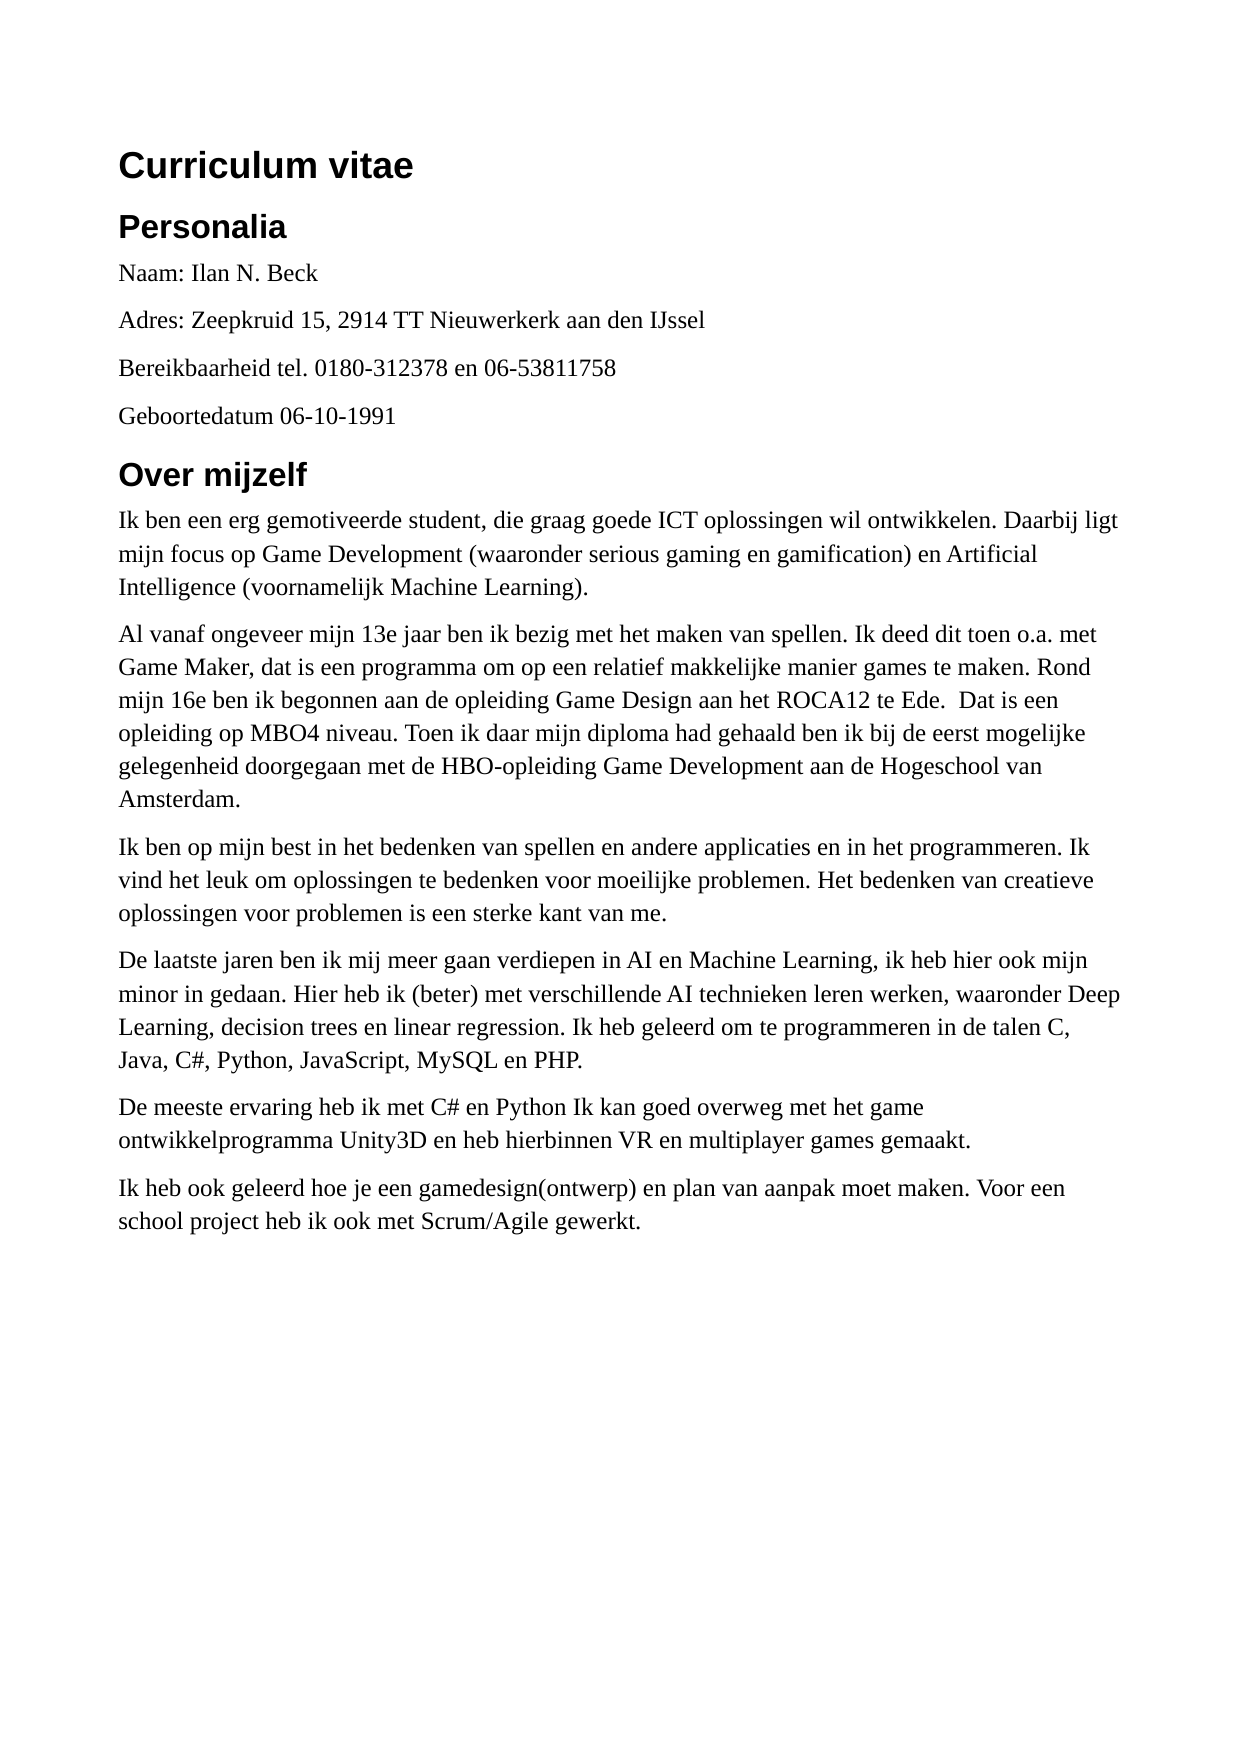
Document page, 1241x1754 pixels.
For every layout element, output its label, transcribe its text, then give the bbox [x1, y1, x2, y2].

text Bereikbaarheid tel. 0180-312378 en 06-53811758 [118, 353, 1122, 382]
text De laatste jaren ben ik mij meer gaan verdiepen in AI en Machine Learning, ik heb hier ook mijn minor in gedaan. Hier heb ik (beter) met verschillende AI technieken leren werken, waaronder Deep Learning, decision trees en linear regression. Ik heb geleerd om te programmeren in de talen C, Java, C#, Python, JavaScript, MySQL en PHP. [118, 946, 1122, 1073]
text Al vanaf ongeveer mijn 13e jaar ben ik bezig met het maken van spellen. Ik deed dit toen o.a. met Game Maker, dat is een programma om op een relatief makkelijke manier games te maken. Rond mijn 16e ben ik begonnen aan de opleiding Game Design aan het ROCA12 te Ede. Dat is een opleiding op MBO4 niveau. Toen ik daar mijn diploma had gehaald ben ik bij de eerst mogelijke gelegenheid doorgegaan met de HBO-opleiding Game Development aan de Hogeschool van Amsterdam. [118, 619, 1122, 813]
text Geboortedatum 06-10-1991 [118, 401, 1122, 429]
subtitle Personalia [118, 207, 1122, 246]
text Ik heb ook geleerd hoe je een gamedesign(ontwerp) en plan van aanpak moet maken. Voor een school project heb ik ook met Scrum/Agile gewerkt. [118, 1173, 1122, 1235]
text Ik ben op mijn best in het bedenken van spellen en andere applicaties en in het programmeren. Ik vind het leuk om oplossingen te bedenken voor moeilijke problemen. Het bedenken van creatieve oplossingen voor problemen is een sterke kant van me. [118, 832, 1122, 927]
text Ik ben een erg gemotiveerde student, die graag goede ICT oplossingen wil ontwikkelen. Daarbij ligt mijn focus op Game Development (waaronder serious gaming en gamification) en Artificial Intelligence (voornamelijk Machine Learning). [118, 506, 1122, 600]
text Naam: Ilan N. Beck [118, 258, 1122, 287]
text De meeste ervaring heb ik met C# en Python Ik kan goed overweg met het game ontwikkelprogramma Unity3D en heb hierbinnen VR en multiplayer games gemaakt. [118, 1092, 1122, 1154]
text Adres: Zeepkruid 15, 2914 TT Nieuwerkerk aan den IJssel [118, 306, 1122, 334]
subtitle Over mijzelf [118, 455, 1122, 493]
subtitle Curriculum vitae [118, 143, 1122, 186]
